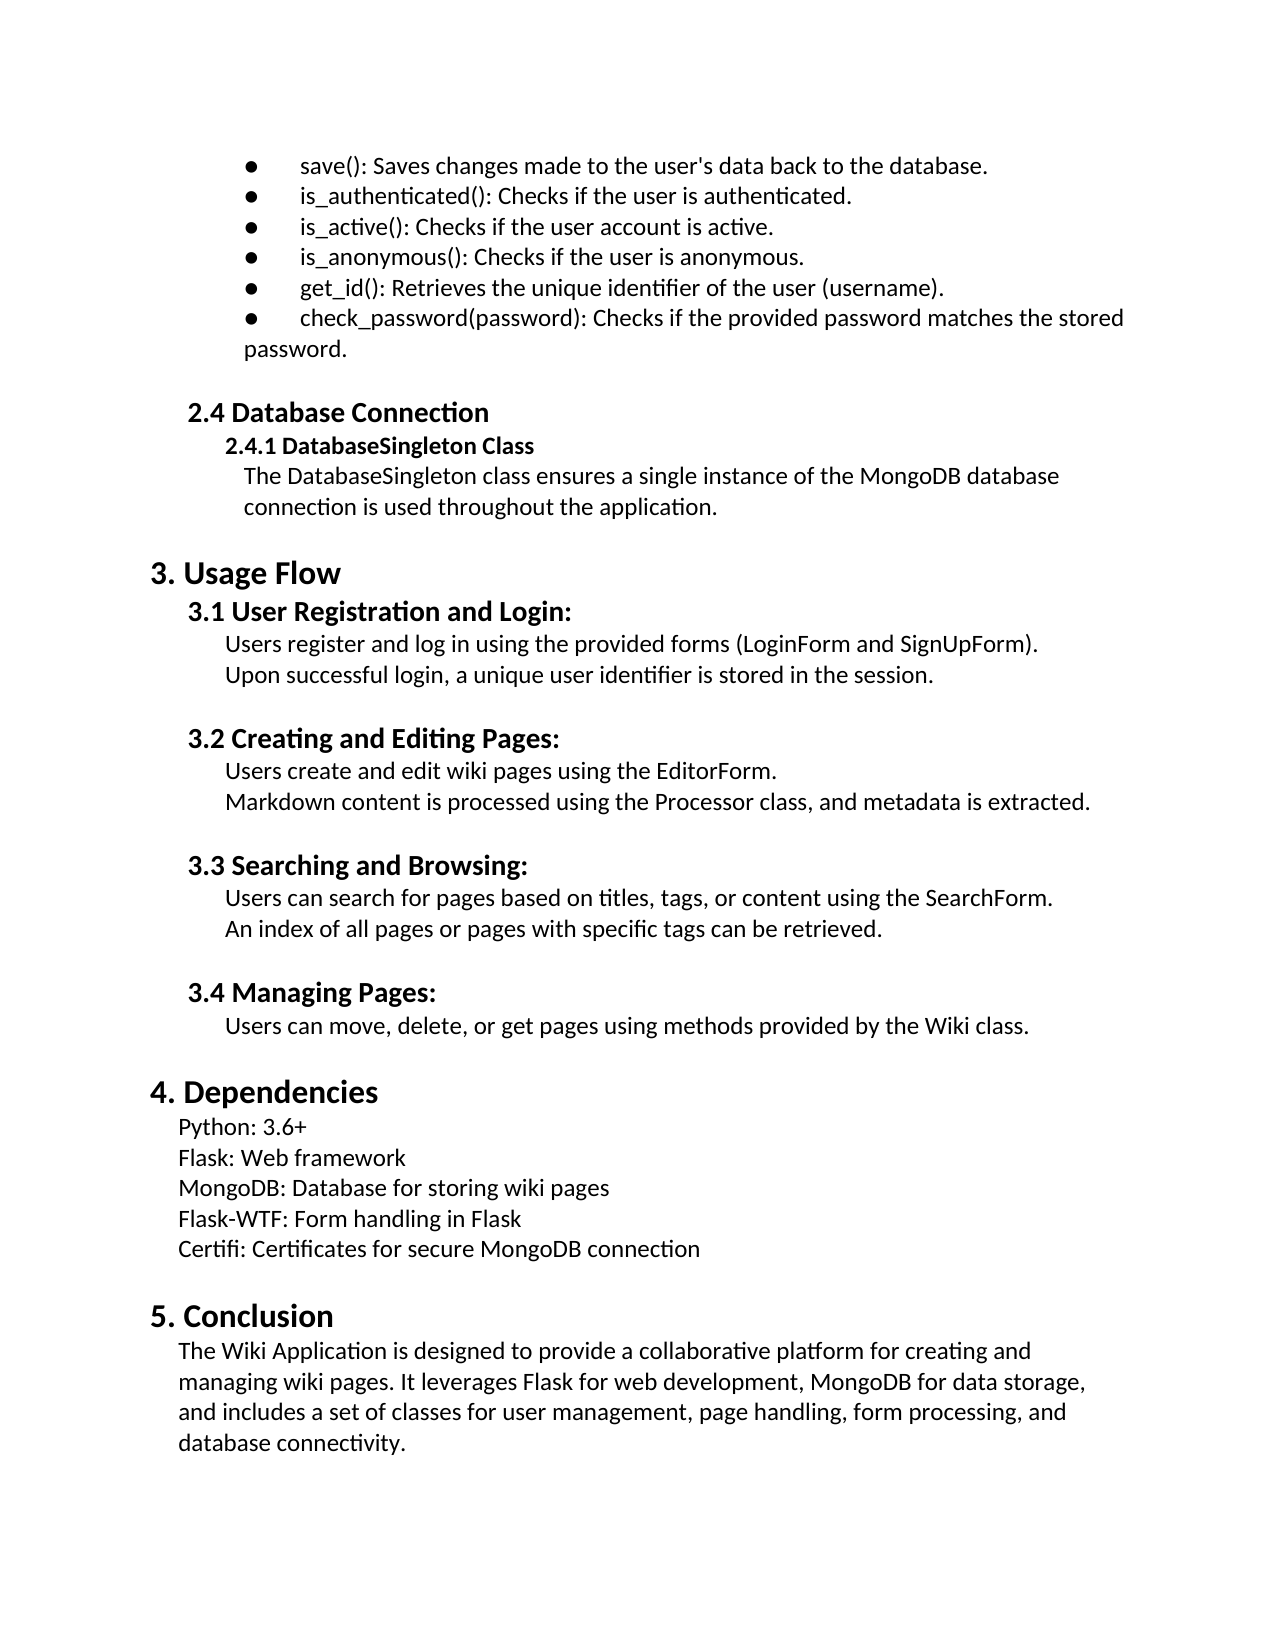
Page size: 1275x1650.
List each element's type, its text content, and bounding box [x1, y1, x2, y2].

text 2.4 Database Connection [187, 394, 1125, 430]
text Users can search for pages based on titles, tags, or content using the SearchForm. [225, 883, 1125, 913]
text Users register and log in using the provided forms (LoginForm and SignUpForm). [225, 628, 1125, 659]
text 3. Usage Flow [150, 552, 1125, 593]
list save(): Saves changes made to the user's data back to the database. [244, 150, 1125, 181]
list get_id(): Retrieves the unique identifier of the user (username). [244, 272, 1125, 303]
text 3.2 Creating and Editing Pages: [150, 720, 1125, 755]
text The Wiki Application is designed to provide a collaborative platform for creating and managing wiki pages. It leverages Flask for web development, MongoDB for data storage, and includes a set of classes for user management, page handling, form processing, and database connectivity. [178, 1335, 1125, 1457]
text 3.1 User Registration and Login: [150, 593, 1125, 628]
text Flask-WTF: Form handling in Flask [178, 1203, 1125, 1234]
list is_anonymous(): Checks if the user is anonymous. [244, 242, 1125, 272]
text 2.4.1 DatabaseSingleton Class [225, 430, 1125, 460]
text Upon successful login, a unique user identifier is stored in the session. [225, 659, 1125, 689]
text MongoDB: Database for storing wiki pages [178, 1173, 1125, 1203]
list is_active(): Checks if the user account is active. [244, 211, 1125, 242]
list is_authenticated(): Checks if the user is authenticated. [244, 181, 1125, 211]
text The DatabaseSingleton class ensures a single instance of the MongoDB database connection is used throughout the application. [244, 460, 1125, 521]
text Flask: Web framework [178, 1142, 1125, 1173]
text Markdown content is processed using the Processor class, and metadata is extracted. [225, 786, 1125, 816]
text 5. Conclusion [150, 1295, 1125, 1335]
text Certifi: Certificates for secure MongoDB connection [178, 1234, 1125, 1264]
text 3.4 Managing Pages: [150, 974, 1125, 1010]
text Users can move, delete, or get pages using methods provided by the Wiki class. [150, 1010, 1125, 1040]
text An index of all pages or pages with specific tags can be retrieved. [225, 913, 1125, 944]
list check_password(password): Checks if the provided password matches the stored password. [244, 303, 1125, 364]
text 4. Dependencies [150, 1071, 1125, 1112]
text 3.3 Searching and Browsing: [150, 847, 1125, 883]
text Python: 3.6+ [178, 1112, 1125, 1142]
text Users create and edit wiki pages using the EditorForm. [225, 755, 1125, 786]
